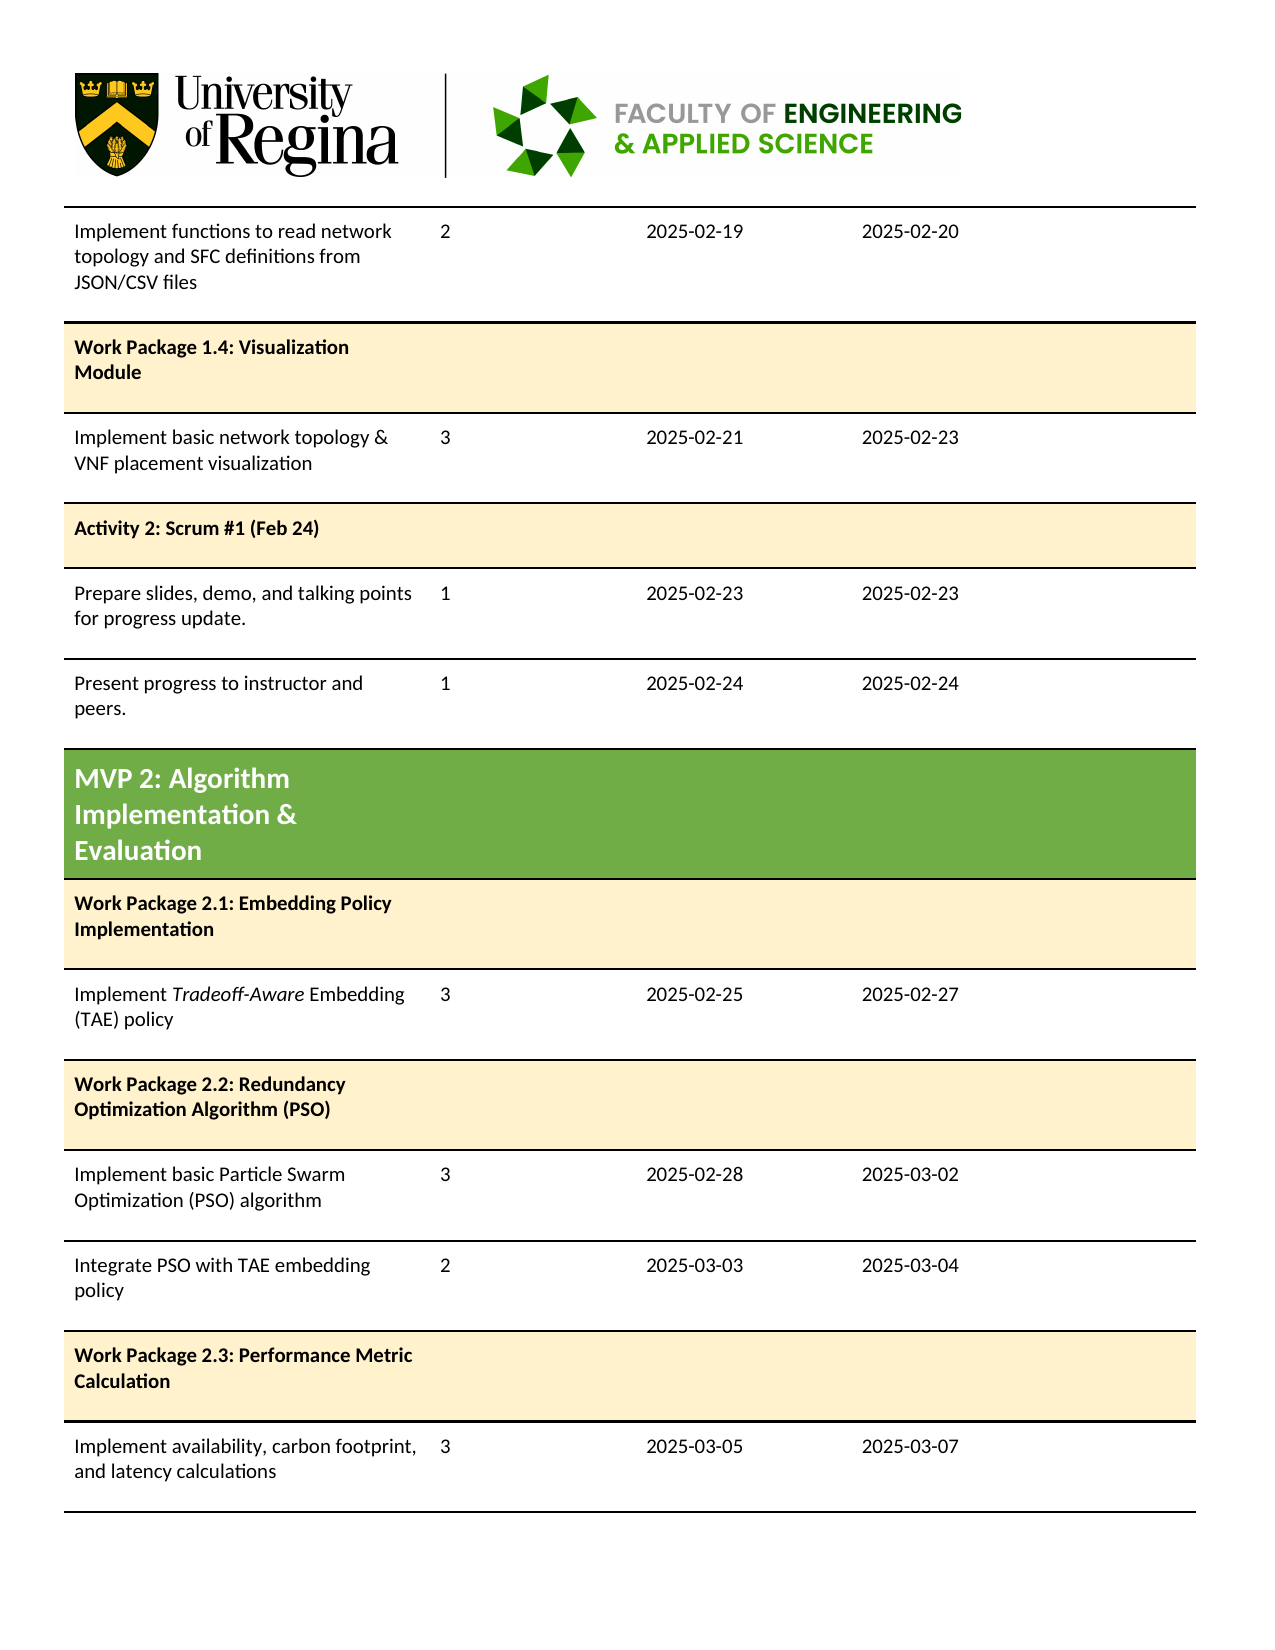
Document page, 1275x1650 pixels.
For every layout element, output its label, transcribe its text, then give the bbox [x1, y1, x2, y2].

table_cell Implement functions to read network topology and SFC definitions from JSON/CSV files [64, 208, 429, 321]
table_cell [636, 1061, 851, 1149]
table_cell 2025-02-23 [851, 414, 1196, 502]
table_cell [851, 1332, 1196, 1420]
table_cell Implement basic network topology & VNF placement visualization [64, 414, 429, 502]
table_cell Prepare slides, demo, and talking points for progress update. [64, 569, 429, 658]
table_cell 2025-02-23 [636, 569, 851, 658]
table_cell [851, 880, 1196, 968]
table_cell 2025-02-28 [636, 1151, 851, 1239]
table_cell 2025-02-23 [851, 569, 1196, 658]
table_cell 2025-02-21 [636, 414, 851, 502]
table_cell 2 [429, 1242, 636, 1330]
table_cell 2025-02-27 [851, 970, 1196, 1059]
table_cell [636, 1332, 851, 1420]
table_cell 2025-03-07 [851, 1423, 1196, 1511]
table_cell MVP 2: Algorithm Implementation & Evaluation [64, 750, 429, 878]
table_cell 2025-03-04 [851, 1242, 1196, 1330]
table_cell [851, 1061, 1196, 1149]
table_cell 3 [429, 1423, 636, 1511]
picture [75, 73, 962, 178]
table_cell Work Package 2.3: Performance Metric Calculation [64, 1332, 429, 1420]
table_cell 2025-02-25 [636, 970, 851, 1059]
table_cell Implement availability, carbon footprint, and latency calculations [64, 1423, 429, 1511]
table_cell 2 [429, 208, 636, 321]
table_cell 3 [429, 414, 636, 502]
table_cell [429, 1332, 636, 1420]
table_cell [429, 324, 636, 412]
table_cell [429, 880, 636, 968]
table_cell Integrate PSO with TAE embedding policy [64, 1242, 429, 1330]
table_cell Activity 2: Scrum #1 (Feb 24) [64, 504, 429, 567]
table_cell Present progress to instructor and peers. [64, 660, 429, 748]
table_cell [429, 750, 636, 878]
table_cell Work Package 1.4: Visualization Module [64, 324, 429, 412]
table_cell Implement Tradeoff-Aware Embedding (TAE) policy [64, 970, 429, 1059]
table_cell 2025-02-19 [636, 208, 851, 321]
table_cell [429, 1061, 636, 1149]
table_cell [636, 324, 851, 412]
table_cell 2025-02-24 [851, 660, 1196, 748]
table_cell [636, 504, 851, 567]
table_cell [636, 880, 851, 968]
table_cell [851, 504, 1196, 567]
table_cell [429, 504, 636, 567]
table_cell Implement basic Particle Swarm Optimization (PSO) algorithm [64, 1151, 429, 1239]
table_cell 3 [429, 970, 636, 1059]
table_cell 2025-02-20 [851, 208, 1196, 321]
table_cell 2025-03-03 [636, 1242, 851, 1330]
table_cell 1 [429, 569, 636, 658]
table_cell 2025-02-24 [636, 660, 851, 748]
table_cell [851, 324, 1196, 412]
table_cell 2025-03-05 [636, 1423, 851, 1511]
table_cell [636, 750, 851, 878]
table_cell 3 [429, 1151, 636, 1239]
table_cell Work Package 2.1: Embedding Policy Implementation [64, 880, 429, 968]
table_cell Work Package 2.2: Redundancy Optimization Algorithm (PSO) [64, 1061, 429, 1149]
table_cell [851, 750, 1196, 878]
table_cell 1 [429, 660, 636, 748]
table_cell 2025-03-02 [851, 1151, 1196, 1239]
